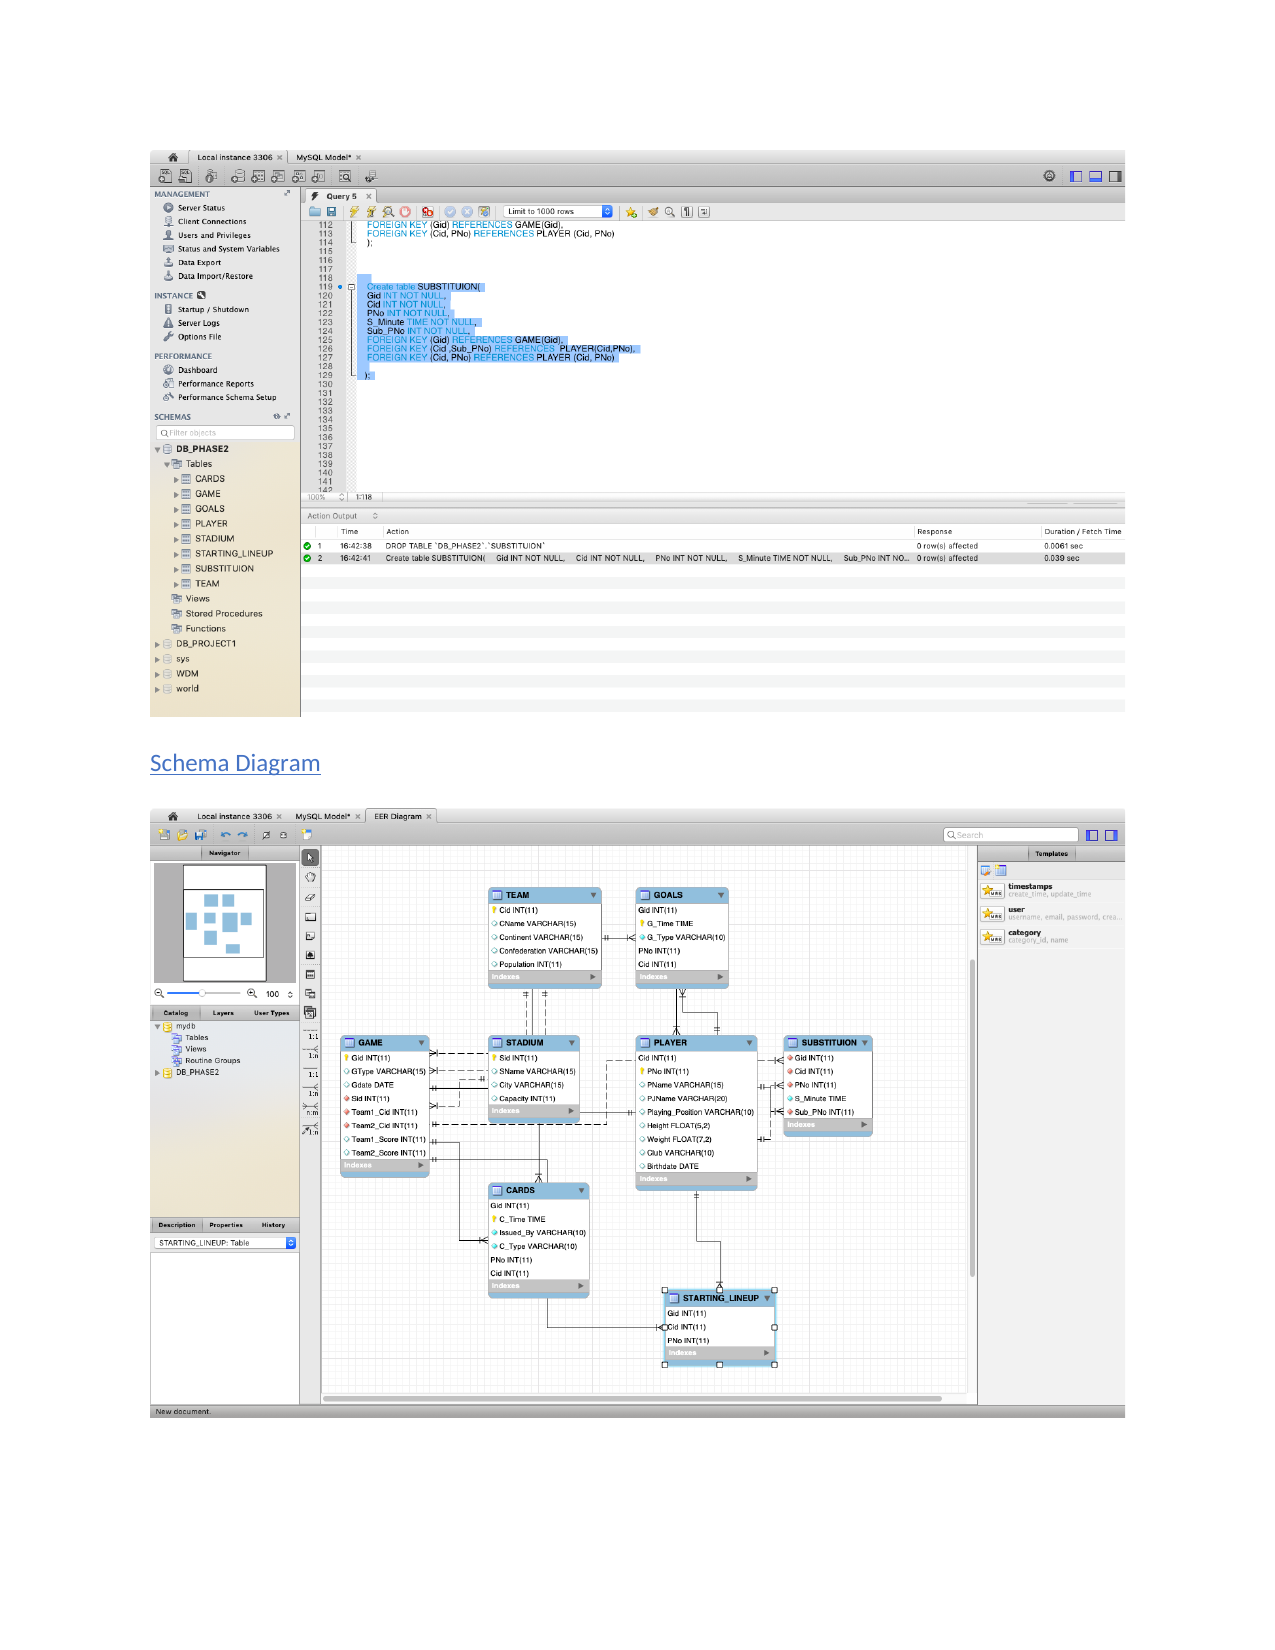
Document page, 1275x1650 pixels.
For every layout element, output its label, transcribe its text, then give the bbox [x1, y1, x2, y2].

picture [150, 808, 1125, 1418]
picture [150, 150, 1125, 717]
text Schema Diagram [150, 748, 1125, 778]
